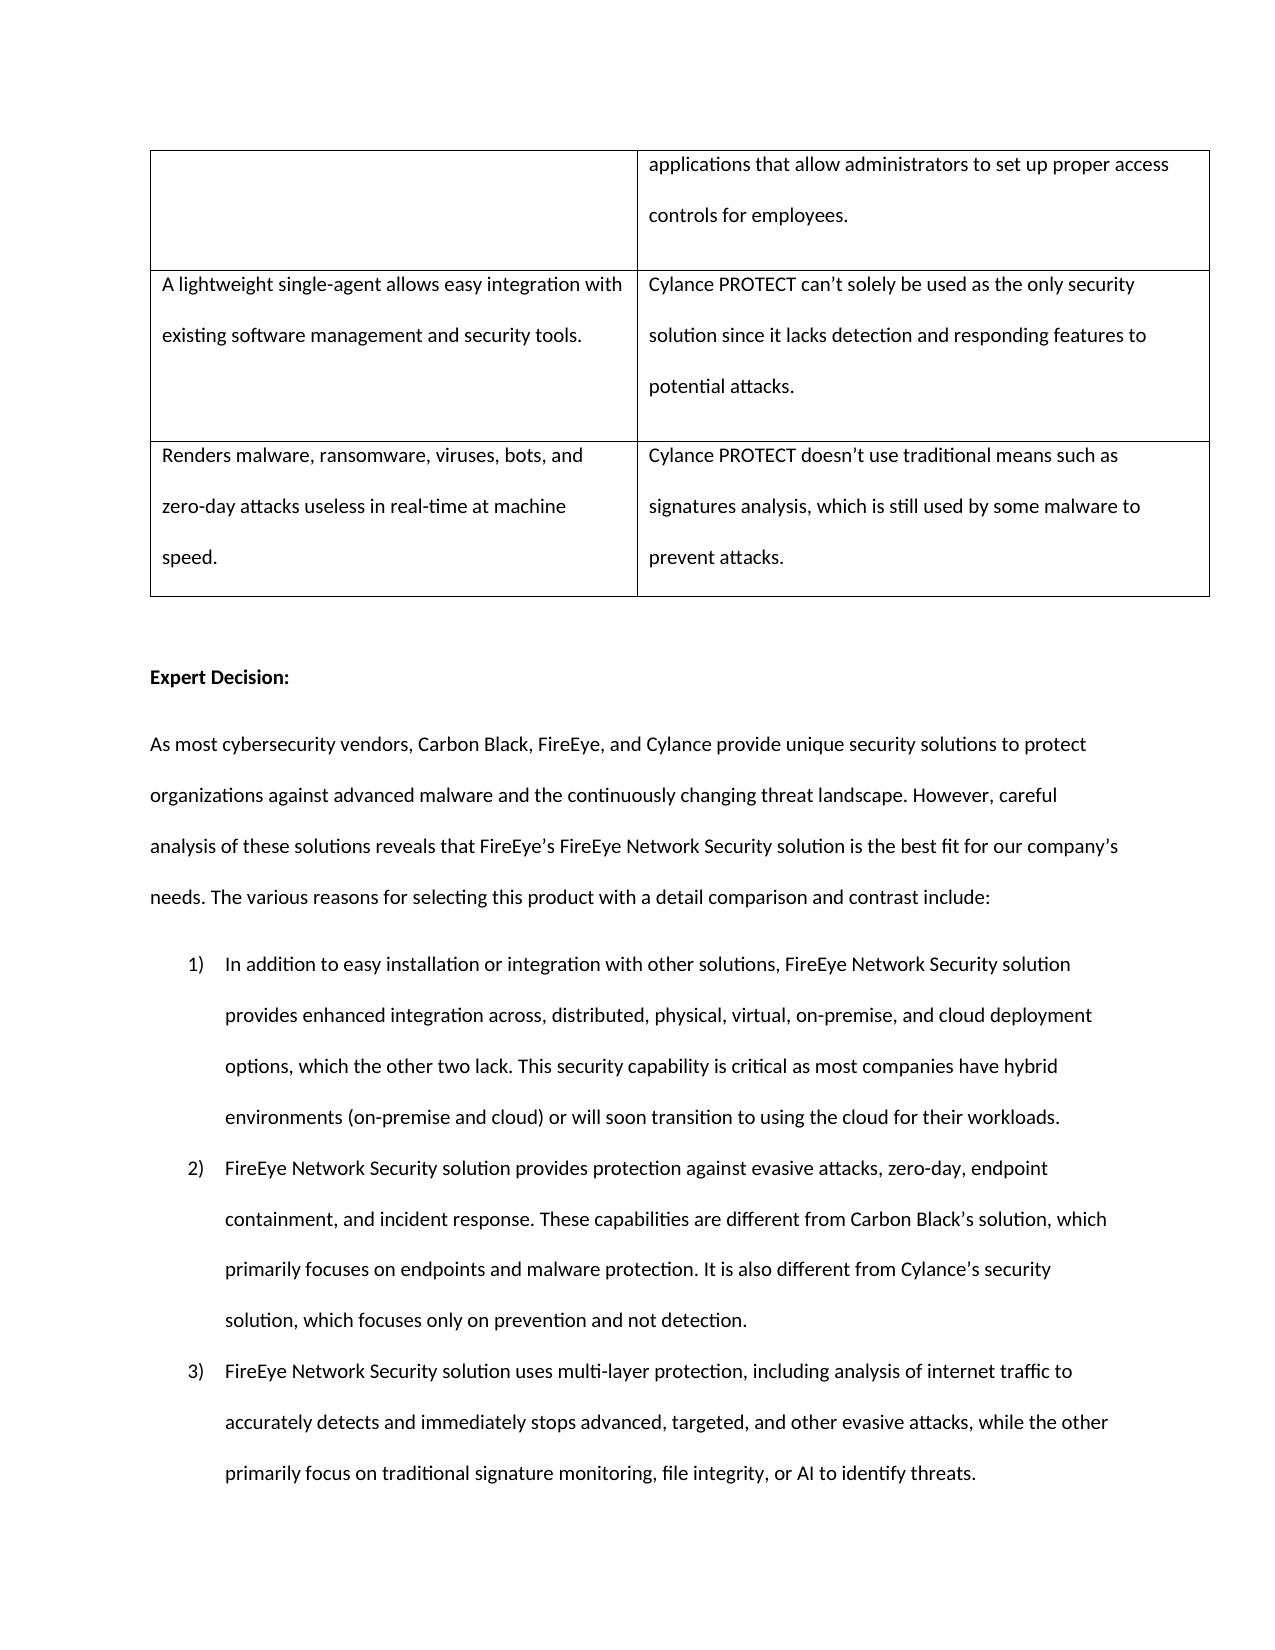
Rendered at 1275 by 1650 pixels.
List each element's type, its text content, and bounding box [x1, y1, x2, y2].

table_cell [638, 151, 1209, 270]
text As most cybersecurity vendors, Carbon Black, FireEye, and Cylance provide unique security solutions to protect organizations against advanced malware and the continuously changing threat landscape. However, careful analysis of these solutions reveals that FireEye’s FireEye Network Security solution is the best fit for our company’s needs. The various reasons for selecting this product with a detail comparison and contrast include: [150, 732, 1125, 909]
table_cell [151, 151, 637, 270]
list In addition to easy installation or integration with other solutions, FireEye Network Security solution provides enhanced integration across, distributed, physical, virtual, on-premise, and cloud deployment options, which the other two lack. This security capability is critical as most companies have hybrid environments (on-premise and cloud) or will soon transition to using the cloud for their workloads. [187, 952, 1125, 1129]
text Expert Decision: [150, 664, 1125, 689]
table_cell A lightweight single-agent allows easy integration with existing software management and security tools. [151, 271, 637, 441]
table_cell Renders malware, ransomware, viruses, bots, and zero-day attacks useless in real-time at machine speed. [151, 442, 637, 596]
table_cell Cylance PROTECT doesn’t use traditional means such as signatures analysis, which is still used by some malware to prevent attacks. [638, 442, 1209, 596]
list FireEye Network Security solution uses multi-layer protection, including analysis of internet traffic to accurately detects and immediately stops advanced, targeted, and other evasive attacks, while the other primarily focus on traditional signature monitoring, file integrity, or AI to identify threats. [187, 1358, 1125, 1485]
table_cell Cylance PROTECT can’t solely be used as the only security solution since it lacks detection and responding features to potential attacks. [638, 271, 1209, 441]
list FireEye Network Security solution provides protection against evasive attacks, zero-day, endpoint containment, and incident response. These capabilities are different from Carbon Black’s solution, which primarily focuses on endpoints and malware protection. It is also different from Cylance’s security solution, which focuses only on prevention and not detection. [187, 1155, 1125, 1333]
